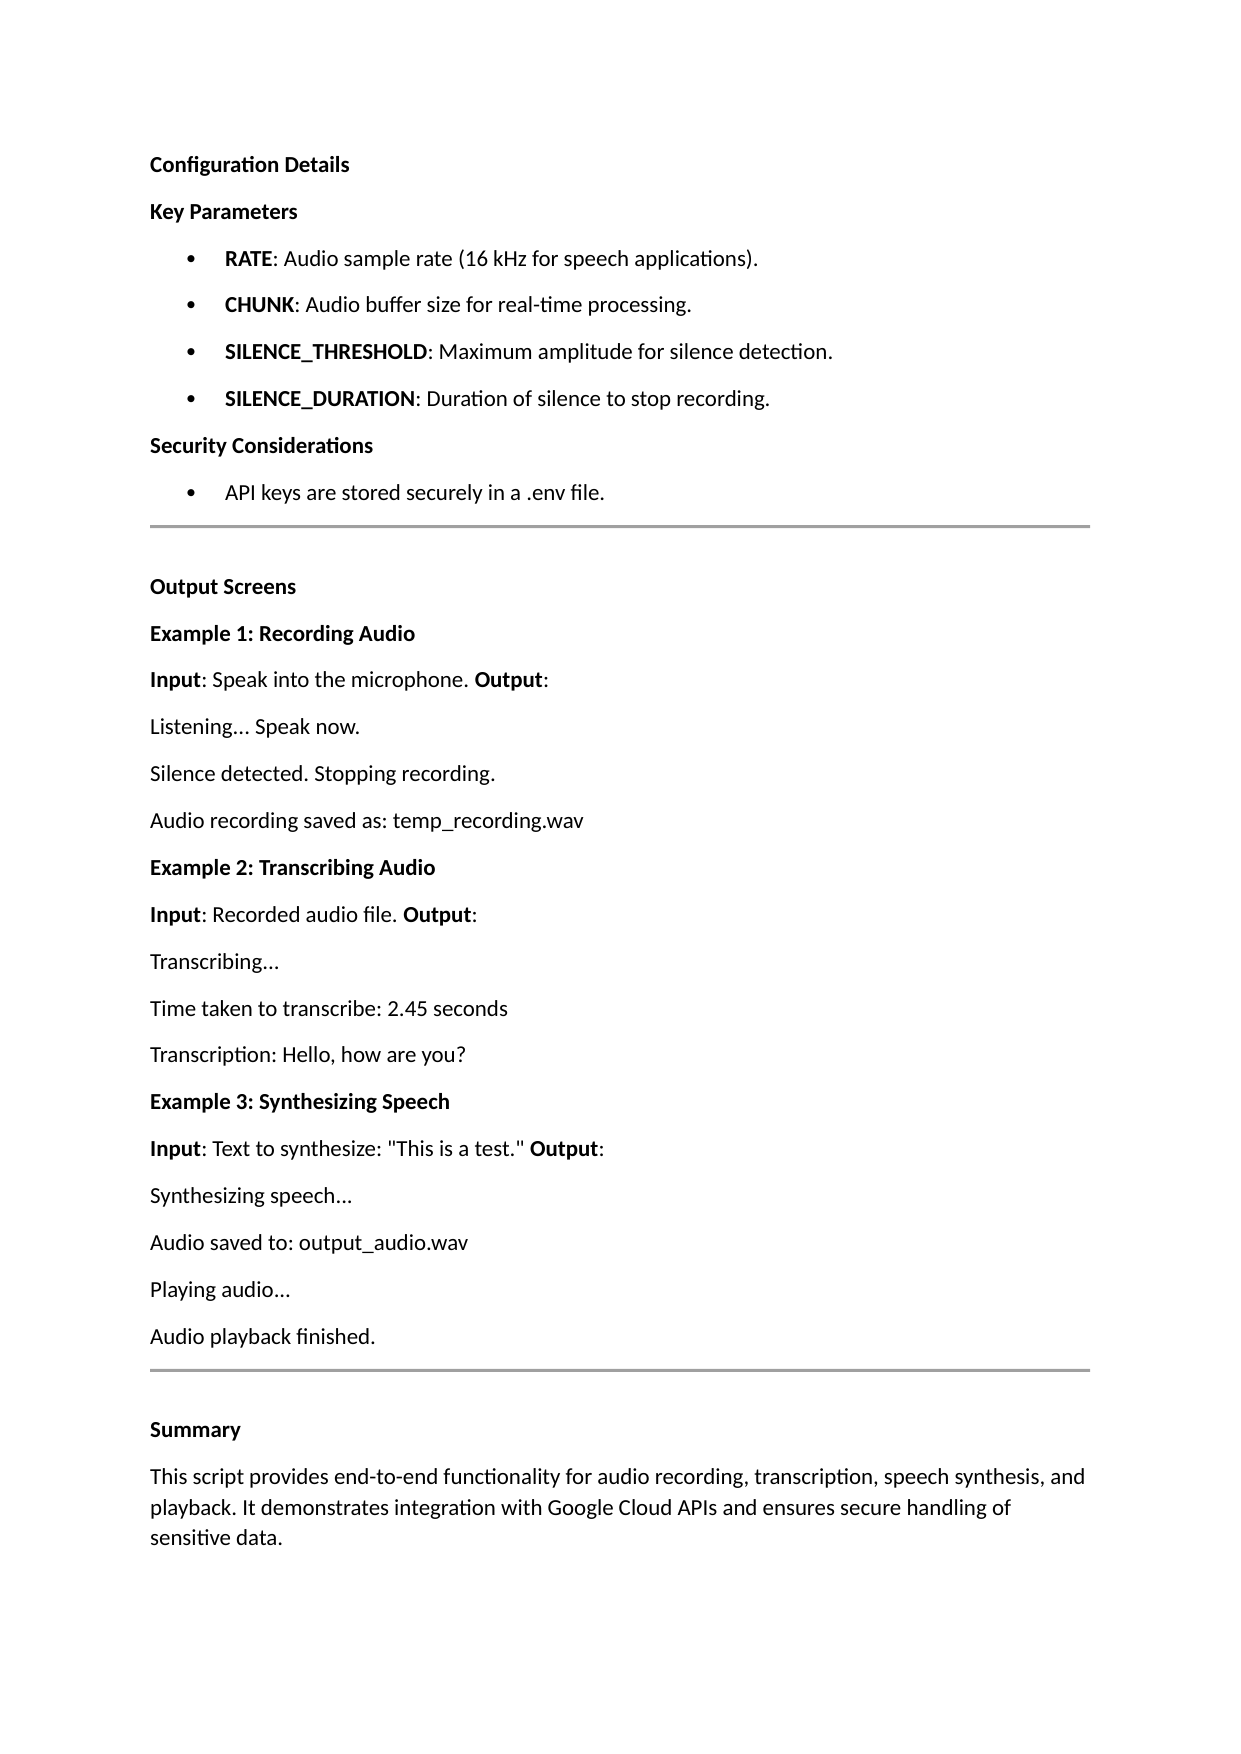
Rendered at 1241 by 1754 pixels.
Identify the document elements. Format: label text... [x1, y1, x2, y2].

text Transcribing... [150, 947, 1090, 975]
text Transcription: Hello, how are you? [150, 1041, 1090, 1069]
text Key Parameters [150, 197, 1090, 225]
text Playing audio... [150, 1275, 1090, 1303]
list RATE: Audio sample rate (16 kHz for speech applications). [187, 244, 1090, 272]
text Input: Recorded audio file. Output: [150, 900, 1090, 928]
text Listening... Speak now. [150, 712, 1090, 741]
text Input: Text to synthesize: "This is a test." Output: [150, 1134, 1090, 1162]
text Summary [150, 1416, 1090, 1444]
list API keys are stored securely in a .env file. [187, 478, 1090, 506]
list SILENCE_DURATION: Duration of silence to stop recording. [187, 384, 1090, 412]
text Configuration Details [150, 150, 1090, 178]
text Silence detected. Stopping recording. [150, 759, 1090, 787]
text Security Considerations [150, 431, 1090, 459]
text Example 3: Synthesizing Speech [150, 1087, 1090, 1116]
text This script provides end-to-end functionality for audio recording, transcription, speech synthesis, and playback. It demonstrates integration with Google Cloud APIs and ensures secure handling of sensitive data. [150, 1462, 1090, 1551]
list CHUNK: Audio buffer size for real-time processing. [187, 291, 1090, 319]
text Audio playback finished. [150, 1322, 1090, 1350]
text Example 1: Recording Audio [150, 619, 1090, 647]
text Example 2: Transcribing Audio [150, 853, 1090, 881]
text Audio saved to: output_audio.wav [150, 1228, 1090, 1256]
text Input: Speak into the microphone. Output: [150, 666, 1090, 694]
text Audio recording saved as: temp_recording.wav [150, 806, 1090, 834]
text Synthesizing speech... [150, 1181, 1090, 1209]
list SILENCE_THRESHOLD: Maximum amplitude for silence detection. [187, 337, 1090, 366]
text Time taken to transcribe: 2.45 seconds [150, 994, 1090, 1022]
text Output Screens [150, 572, 1090, 600]
